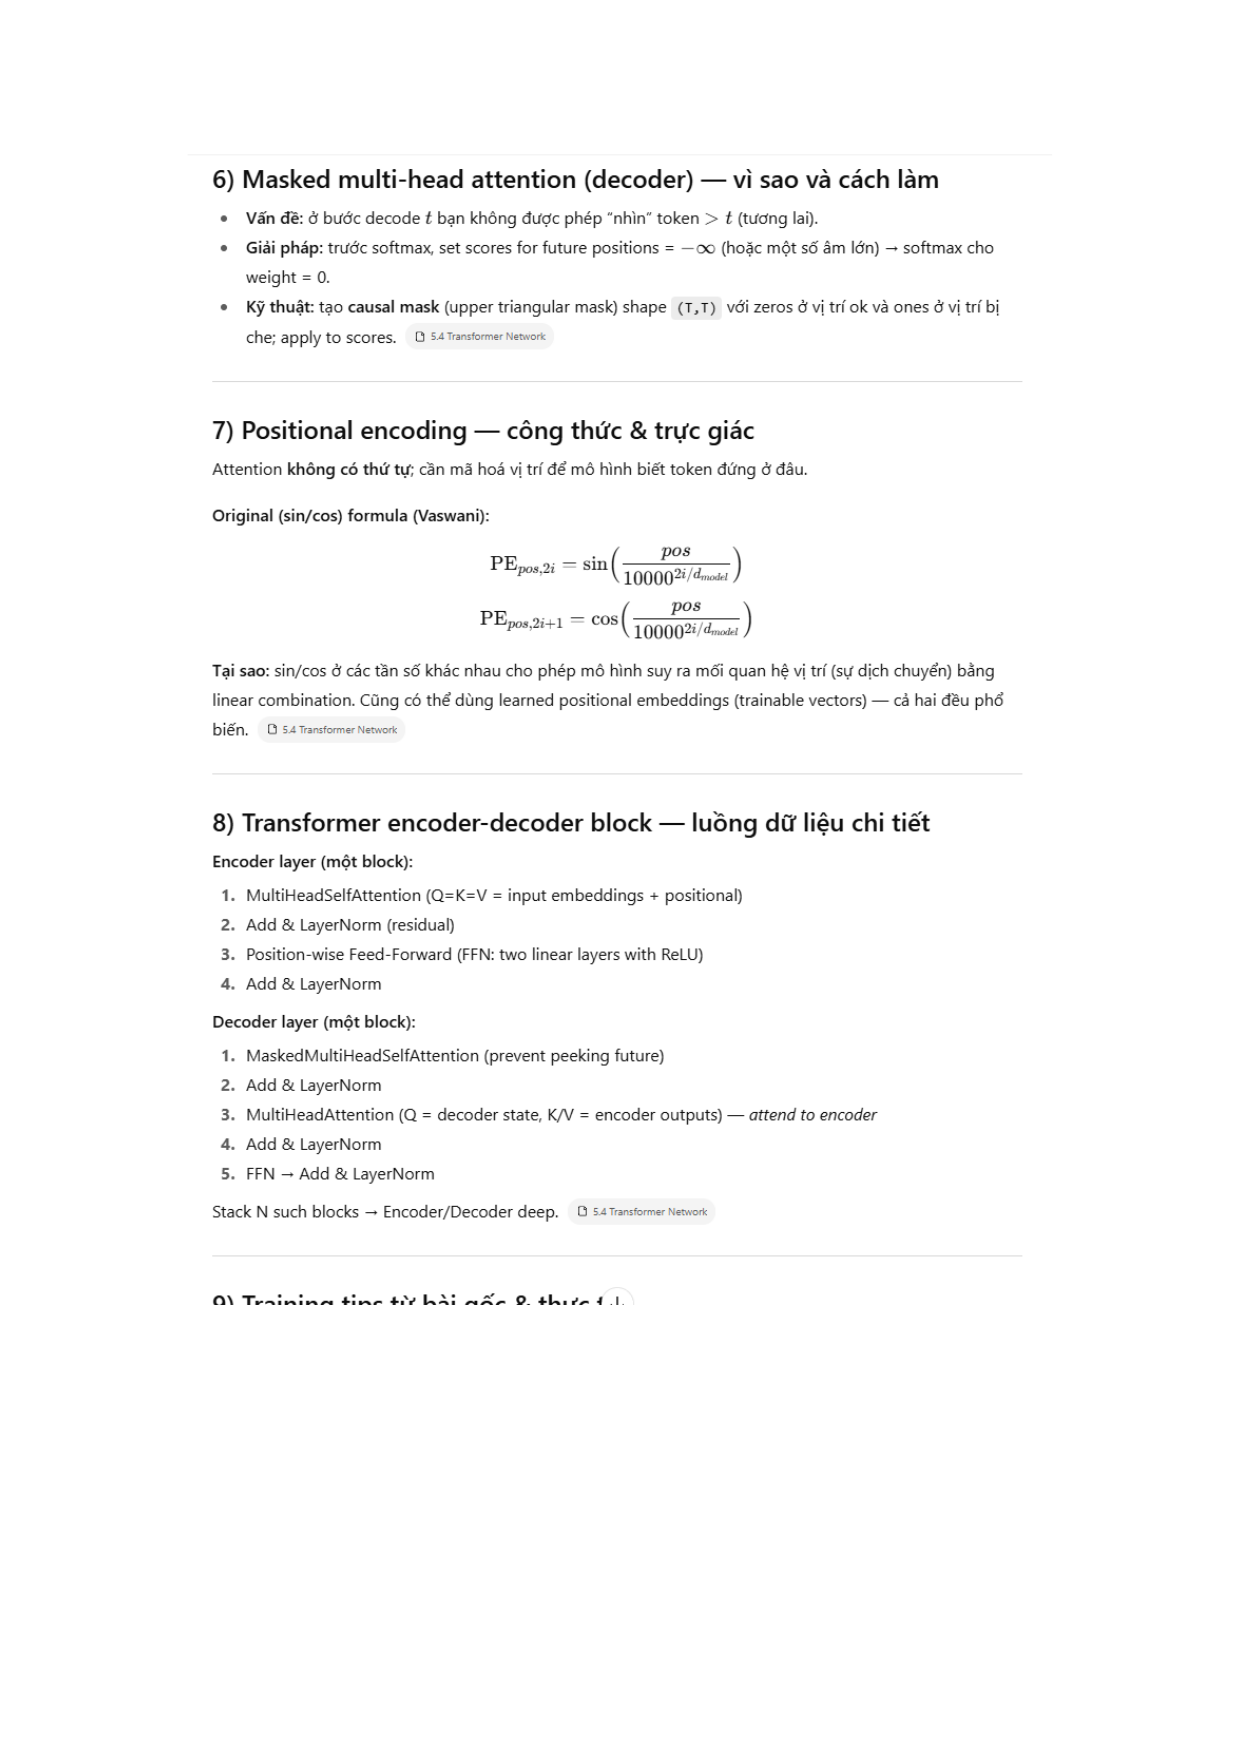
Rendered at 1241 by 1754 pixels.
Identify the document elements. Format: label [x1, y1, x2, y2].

picture [187, 150, 1053, 1305]
